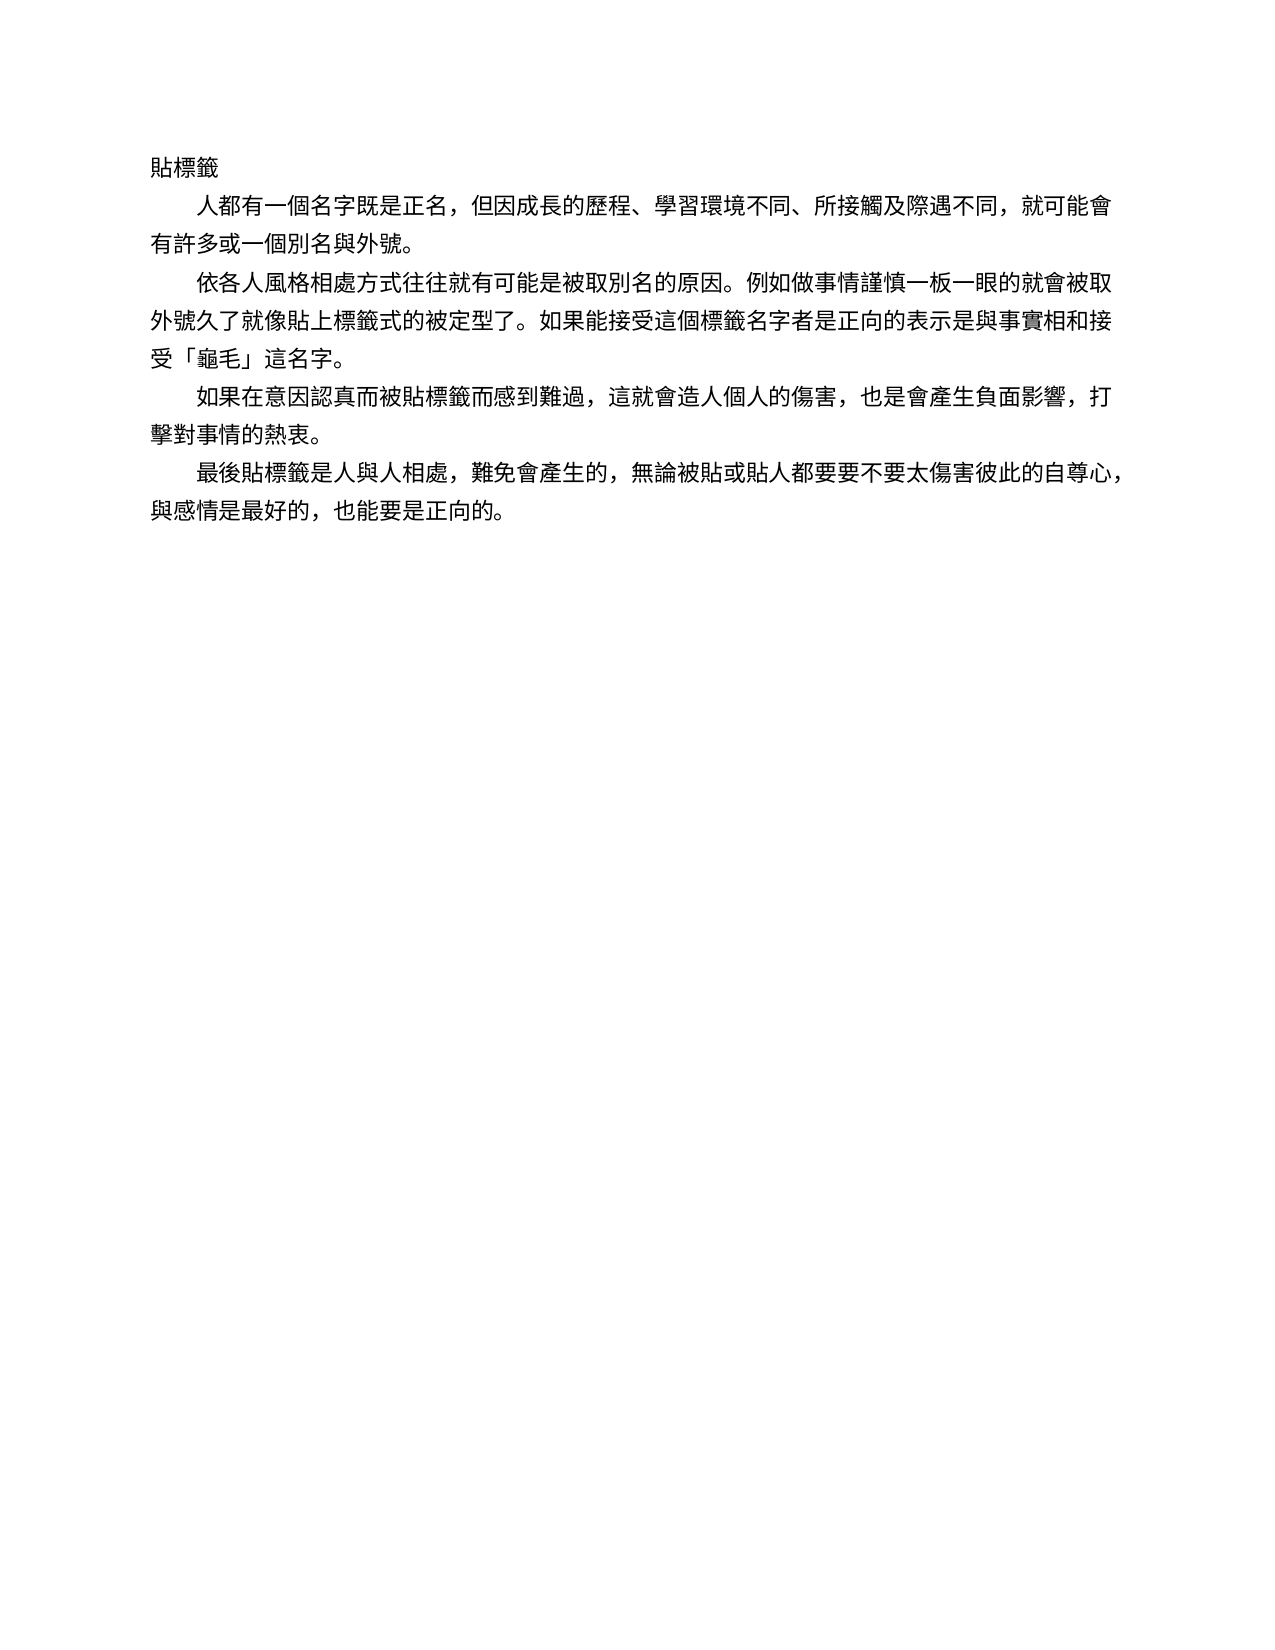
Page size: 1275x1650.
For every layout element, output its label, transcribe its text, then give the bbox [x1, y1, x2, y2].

text 如果在意因認真而被貼標籤而感到難過，這就會造人個人的傷害，也是會產生負面影響，打擊對事情的熱衷。 [150, 379, 1125, 450]
text 最後貼標籤是人與人相處，難免會產生的，無論被貼或貼人都要要不要太傷害彼此的自尊心，與感情是最好的，也能要是正向的。 [150, 455, 1125, 526]
text 依各人風格相處方式往往就有可能是被取別名的原因。例如做事情謹慎一板一眼的就會被取外號久了就像貼上標籤式的被定型了。如果能接受這個標籤名字者是正向的表示是與事實相和接受「龜毛」這名字。 [150, 264, 1125, 374]
text 人都有一個名字既是正名，但因成長的歷程、學習環境不同、所接觸及際遇不同，就可能會有許多或一個別名與外號。 [150, 188, 1125, 259]
text 貼標籤 [150, 150, 1125, 183]
